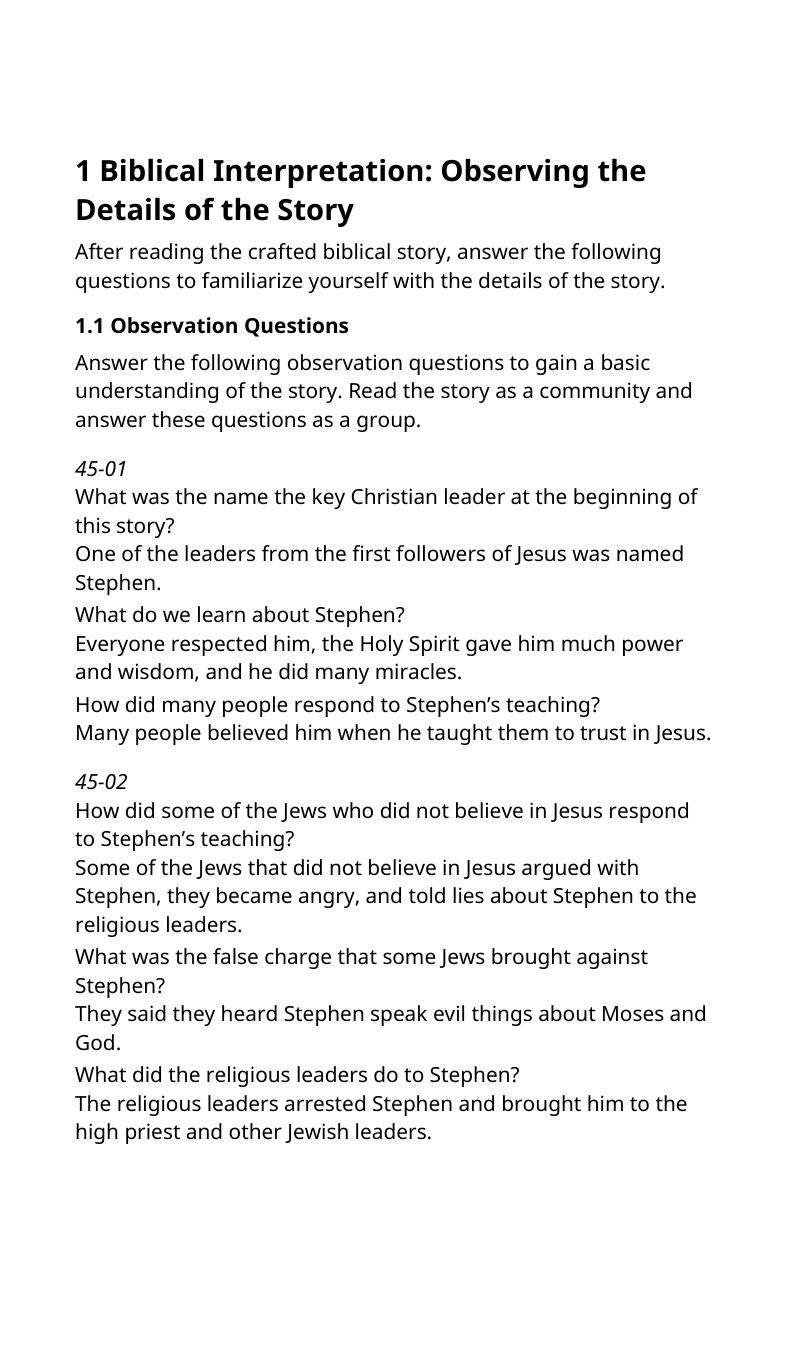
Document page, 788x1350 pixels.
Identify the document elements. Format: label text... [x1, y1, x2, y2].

text What do we learn about Stephen? Everyone respected him, the Holy Spirit gave him much power and wisdom, and he did many miracles. [75, 601, 712, 686]
subtitle 45-01 [75, 454, 712, 483]
text How did many people respond to Stephen’s teaching? Many people believed him when he taught them to trust in Jesus. [75, 690, 712, 747]
subtitle 45-02 [75, 768, 712, 796]
text How did some of the Jews who did not believe in Jesus respond to Stephen’s teaching? Some of the Jews that did not believe in Jesus argued with Stephen, they became angry, and told lies about Stephen to the religious leaders. [75, 796, 712, 938]
text Answer the following observation questions to gain a basic understanding of the story. Read the story as a community and answer these questions as a group. [75, 348, 712, 433]
text What did the religious leaders do to Stephen? The religious leaders arrested Stephen and brought him to the high priest and other Jewish leaders. [75, 1060, 712, 1146]
subtitle 1.1 Observation Questions [75, 311, 712, 340]
text What was the name the key Christian leader at the beginning of this story? One of the leaders from the first followers of Jesus was named Stephen. [75, 483, 712, 596]
text What was the false charge that some Jews brought against Stephen? They said they heard Stephen speak evil things about Moses and God. [75, 942, 712, 1056]
subtitle 1 Biblical Interpretation: Observing the Details of the Story [75, 150, 712, 229]
text After reading the crafted biblical story, answer the following questions to familiarize yourself with the details of the story. [75, 238, 712, 294]
